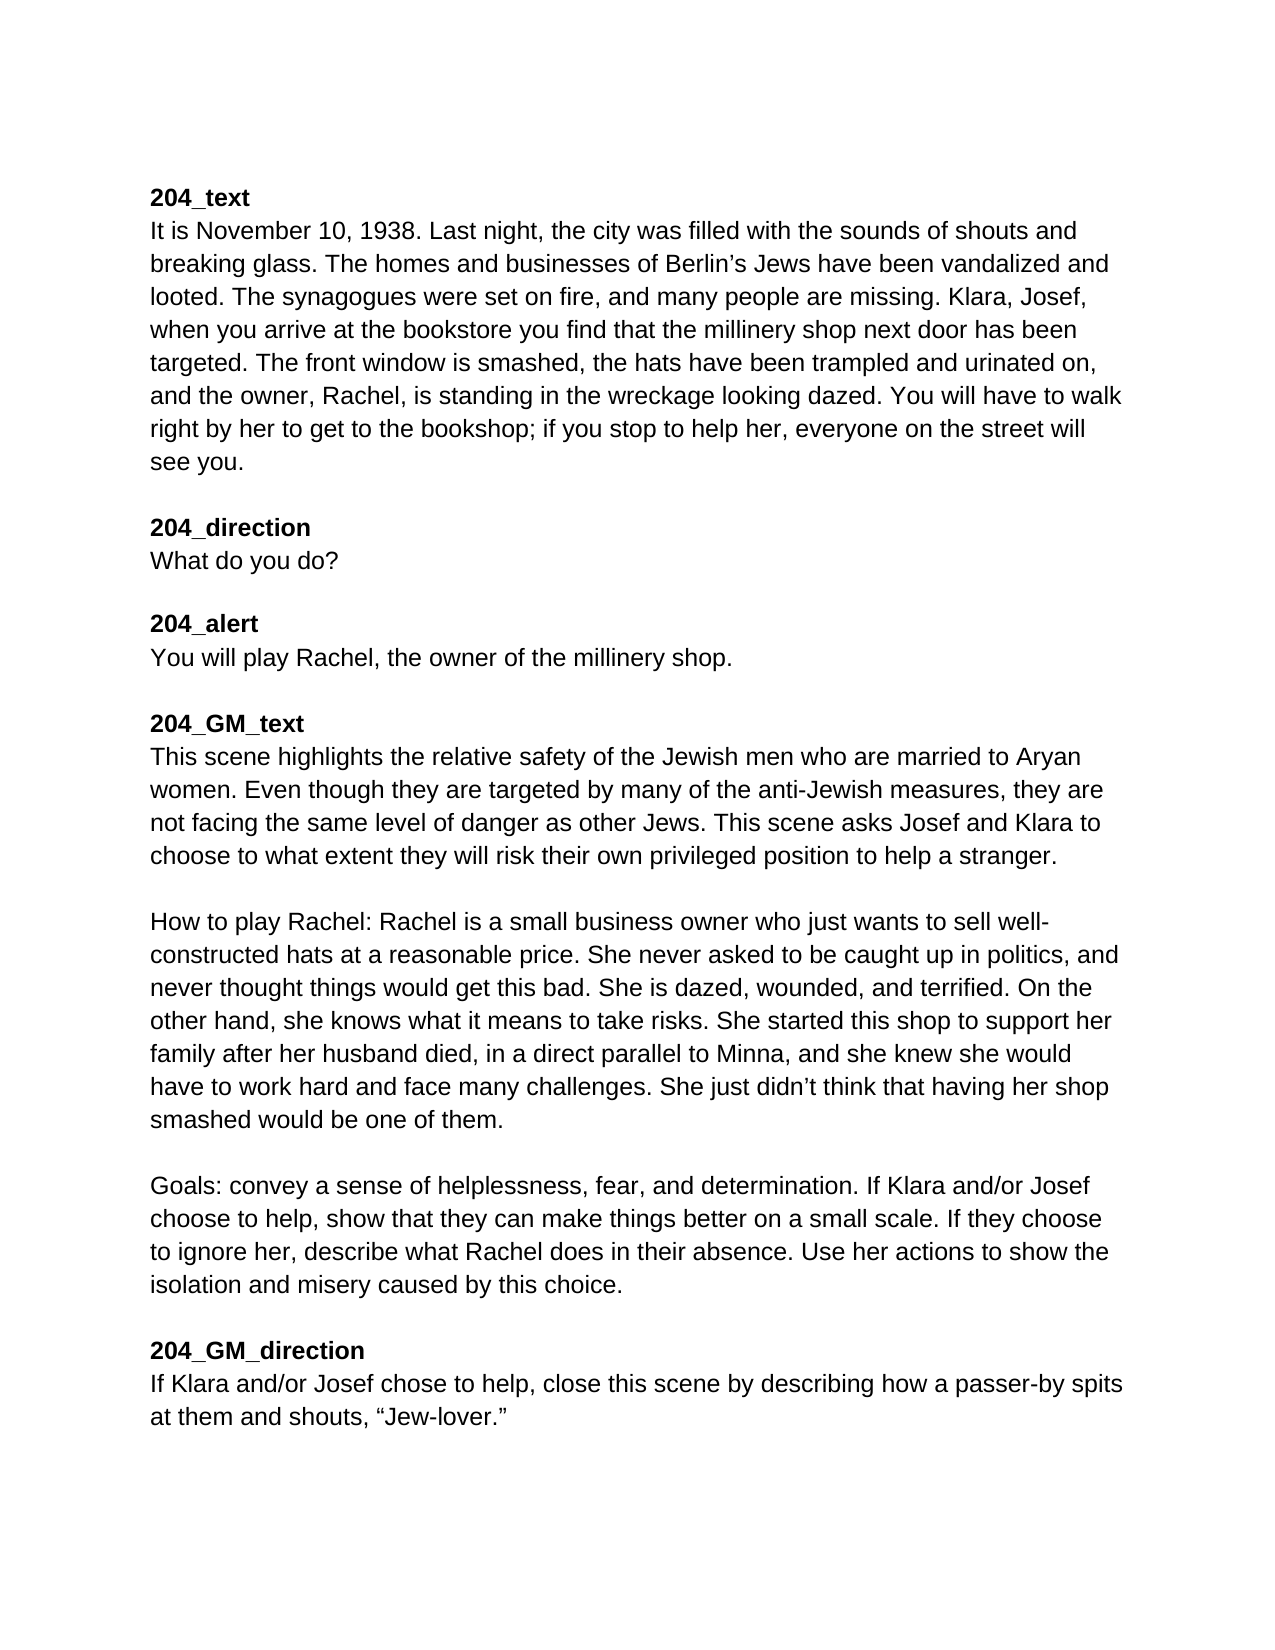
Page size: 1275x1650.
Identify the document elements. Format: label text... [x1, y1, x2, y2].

text What do you do? [150, 546, 1125, 575]
text 204_text [150, 183, 1125, 212]
text This scene highlights the relative safety of the Jewish men who are married to Aryan women. Even though they are targeted by many of the anti-Jewish measures, they are not facing the same level of danger as other Jews. This scene asks Josef and Klara to choose to what extent they will risk their own privileged position to help a stranger. [150, 742, 1125, 869]
text 204_alert [150, 609, 1125, 638]
text Goals: convey a sense of helplessness, fear, and determination. If Klara and/or Josef choose to help, show that they can make things better on a small scale. If they choose to ignore her, describe what Rachel does in their absence. Use her actions to show the isolation and misery caused by this choice. [150, 1171, 1125, 1299]
text You will play Rachel, the owner of the millinery shop. [150, 642, 1125, 671]
text It is November 10, 1938. Last night, the city was filled with the sounds of shouts and breaking glass. The homes and businesses of Berlin’s Jews have been vandalized and looted. The synagogues were set on fire, and many people are missing. Klara, Josef, when you arrive at the bookstore you find that the millinery shop next door has been targeted. The front window is smashed, the hats have been trampled and urinated on, and the owner, Rachel, is standing in the wreckage looking dazed. You will have to walk right by her to get to the bookshop; if you stop to help her, everyone on the street will see you. [150, 216, 1125, 476]
text 204_GM_direction [150, 1336, 1125, 1365]
text How to play Rachel: Rachel is a small business owner who just wants to sell well-constructed hats at a reasonable price. She never asked to be caught up in politics, and never thought things would get this bad. She is dazed, wounded, and terrified. On the other hand, she knows what it means to take risks. She started this shop to support her family after her husband died, in a direct parallel to Minna, and she knew she would have to work hard and face many challenges. She just didn’t think that having her shop smashed would be one of them. [150, 907, 1125, 1133]
text 204_GM_text [150, 708, 1125, 737]
text 204_direction [150, 513, 1125, 542]
text If Klara and/or Josef chose to help, close this scene by describing how a passer-by spits at them and shouts, “Jew-lover.” [150, 1369, 1125, 1431]
